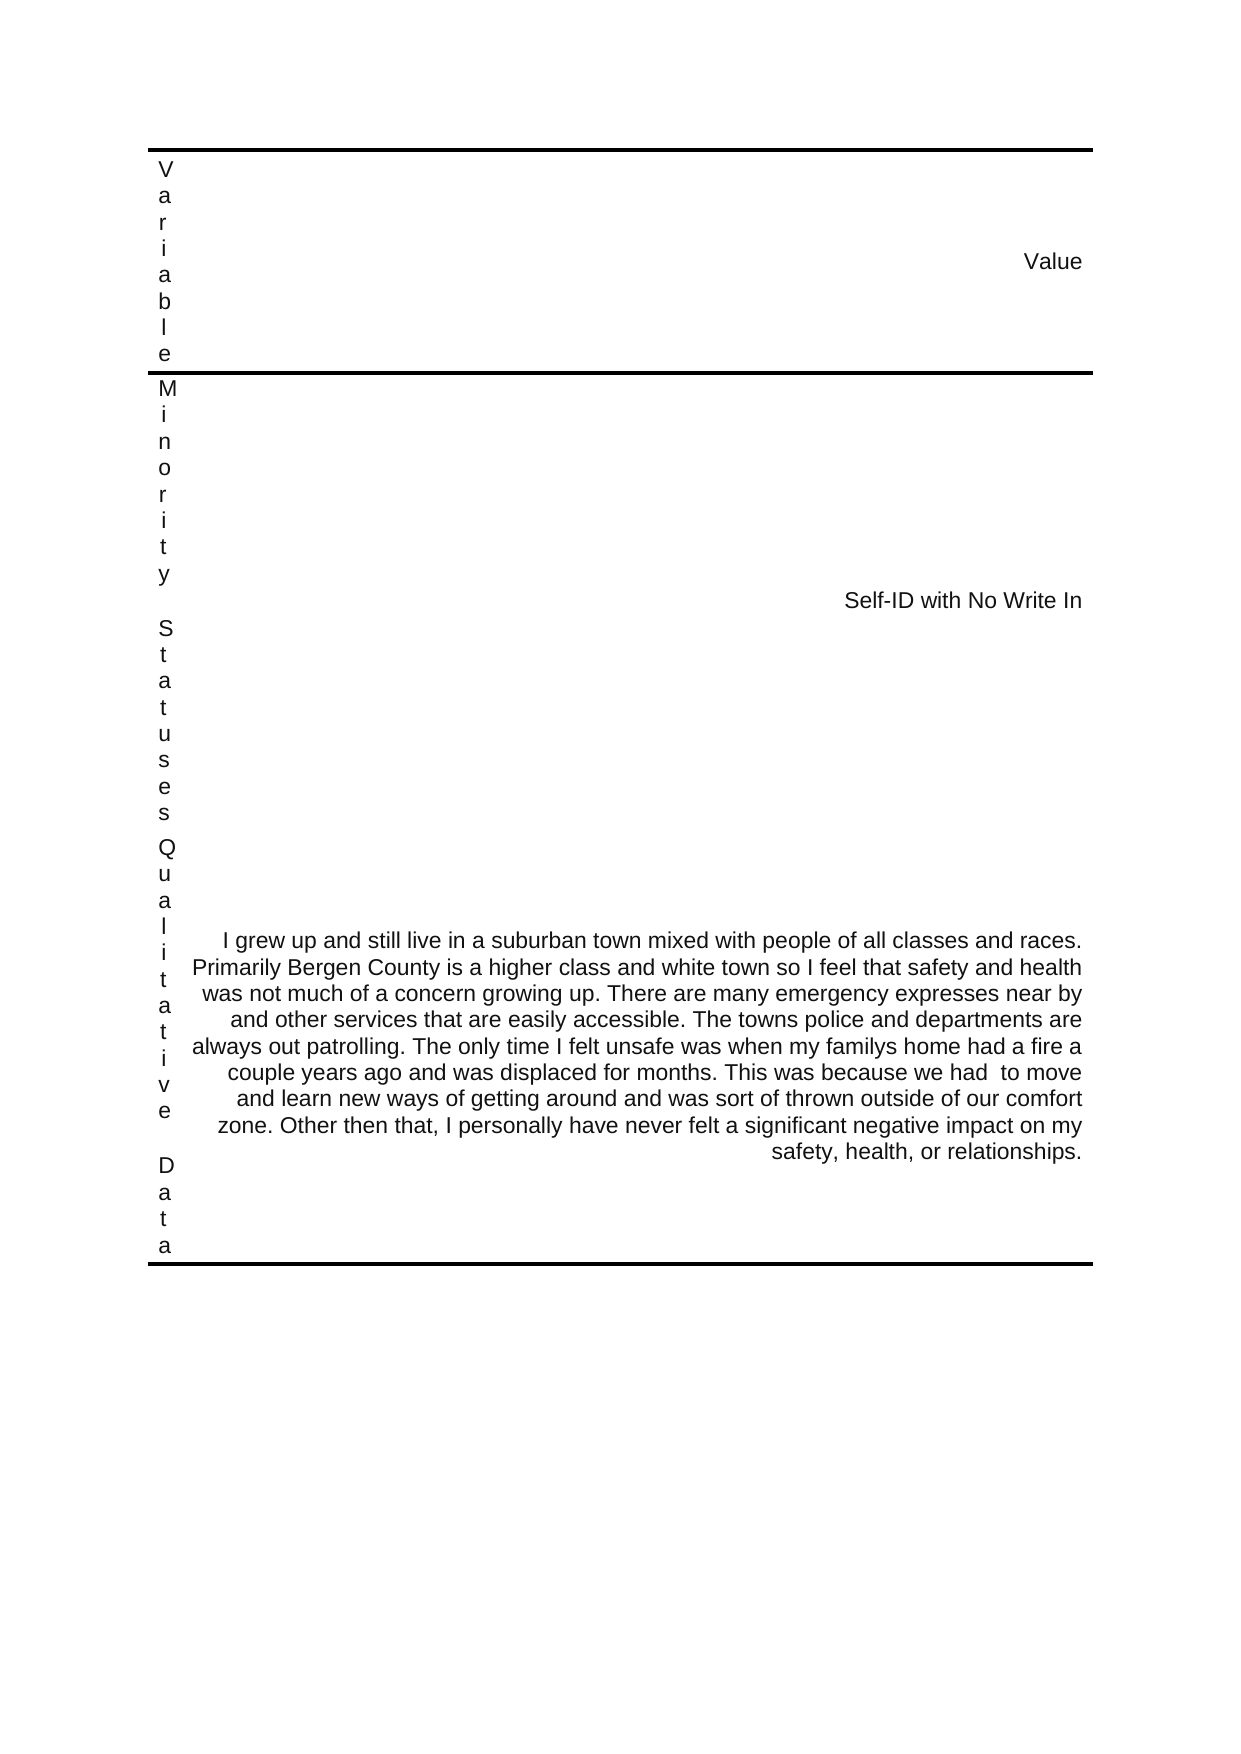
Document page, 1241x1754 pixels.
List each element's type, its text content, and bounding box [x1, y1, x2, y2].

table_header Value [176, 152, 1093, 371]
table_header Variable [148, 152, 176, 371]
table_cell Minority Statuses [148, 375, 176, 830]
table_cell I grew up and still live in a suburban town mixed with people of all classes and races. Primarily Bergen County is a higher class and white town so I feel that safety and health was not much of a concern growing up. There are many emergency expresses near by and other services that are easily accessible. The towns police and departments are always out patrolling. The only time I felt unsafe was when my familys home had a fire a couple years ago and was displaced for months. This was because we had to move and learn new ways of getting around and was sort of thrown outside of our comfort zone. Other then that, I personally have never felt a significant negative impact on my safety, health, or relationships. [176, 830, 1093, 1262]
table_cell Qualitative Data [148, 830, 176, 1262]
table_cell Self-ID with No Write In [176, 375, 1093, 830]
